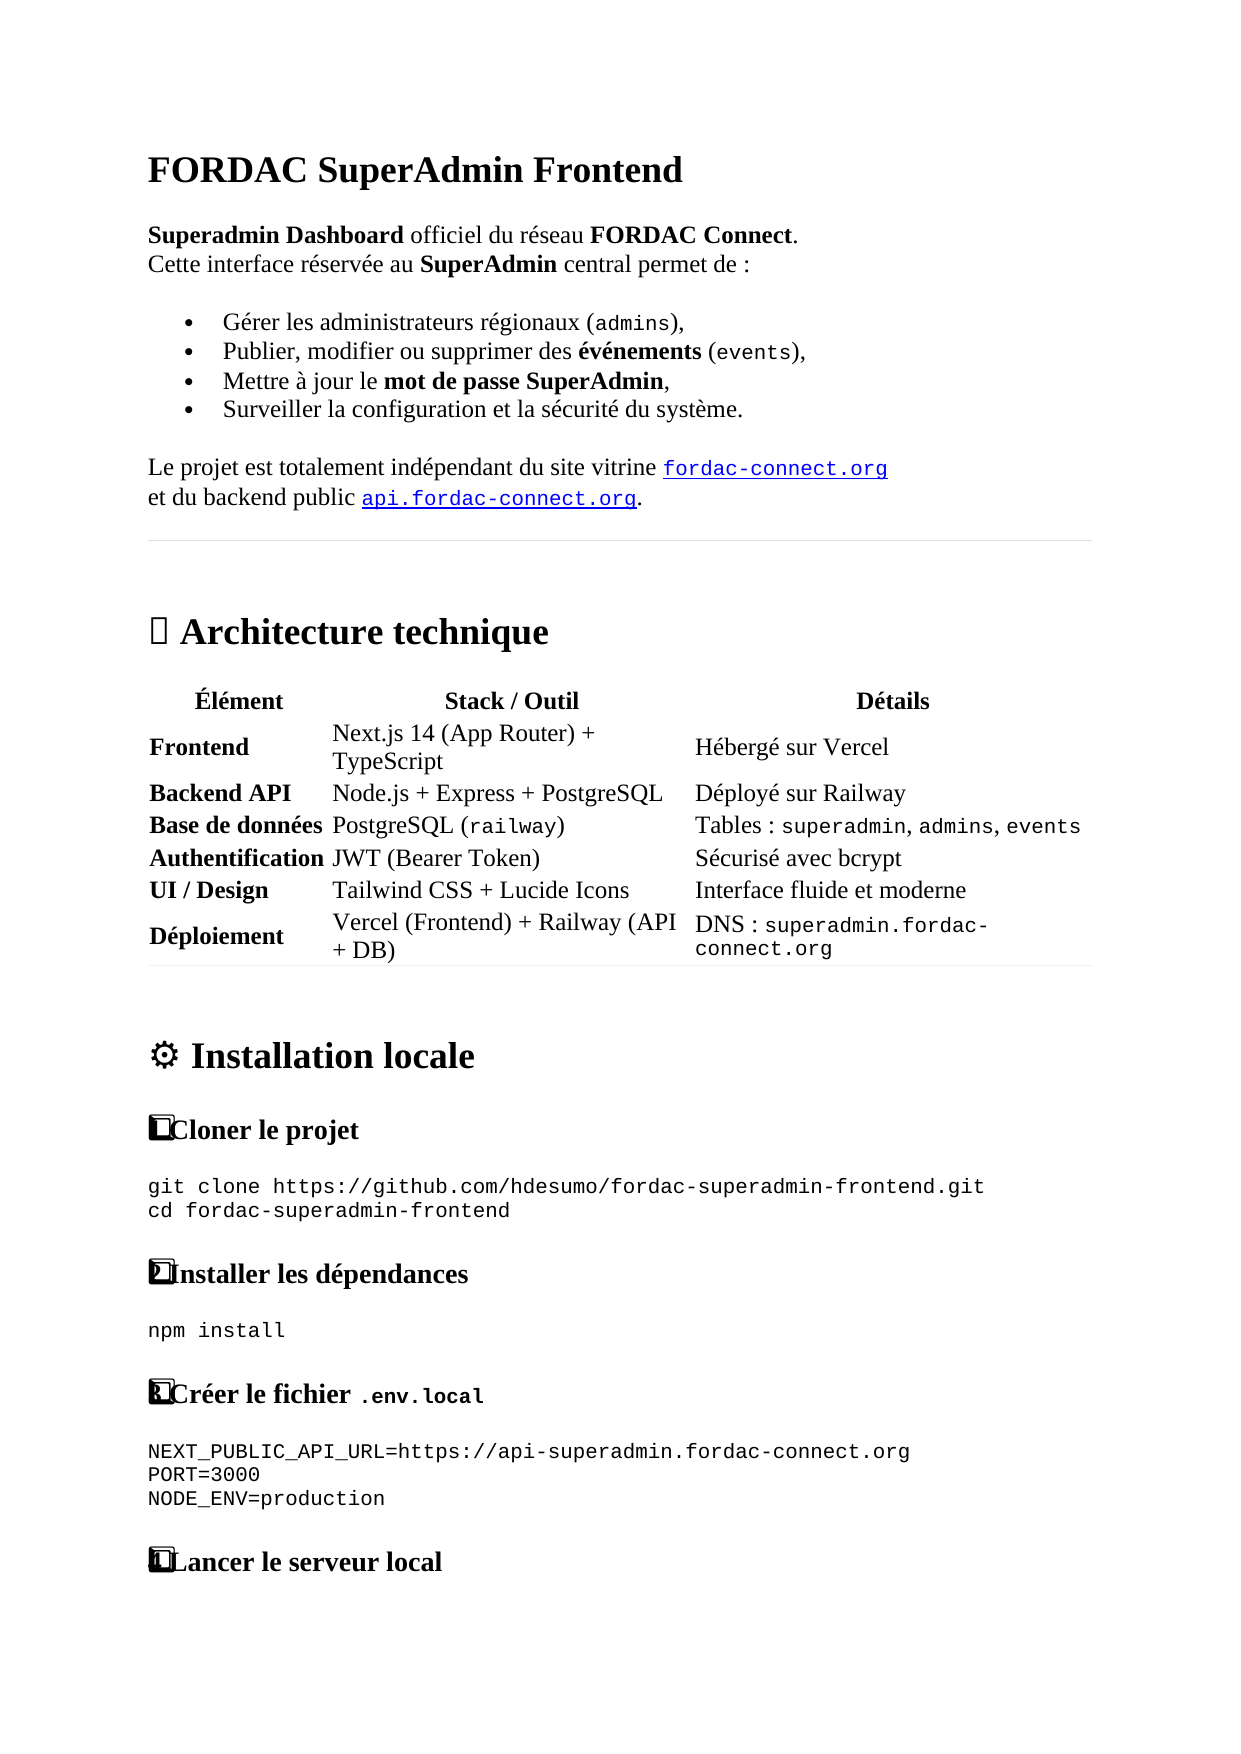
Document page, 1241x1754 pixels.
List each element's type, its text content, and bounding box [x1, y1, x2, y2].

list Gérer les administrateurs régionaux (admins), [185, 307, 1093, 336]
text FORDAC SuperAdmin Frontend [148, 148, 1093, 191]
table_cell Tables : superadmin, admins, events [693, 809, 1093, 841]
text Le projet est totalement indépendant du site vitrine fordac-connect.org et du backend public api.fordac-connect.org. [148, 452, 1093, 512]
table_cell Sécurisé avec bcrypt [693, 841, 1093, 873]
text ⚙️ Installation locale [148, 1029, 1093, 1080]
text Superadmin Dashboard officiel du réseau FORDAC Connect. Cette interface réservée au SuperAdmin central permet de : [148, 220, 1093, 277]
table_header Détails [693, 684, 1093, 716]
table_cell Déployé sur Railway [693, 777, 1093, 808]
table_header Élément [148, 684, 330, 716]
text git clone https://github.com/hdesumo/fordac-superadmin-frontend.git [148, 1177, 1093, 1200]
table_cell Authentification [148, 841, 330, 873]
table_cell PostgreSQL (railway) [330, 809, 693, 841]
text 3️⃣ Créer le fichier .env.local [148, 1373, 1093, 1412]
table_cell Backend API [148, 777, 330, 808]
text PORT=3000 [148, 1464, 1093, 1488]
text cd fordac-superadmin-frontend [148, 1200, 1093, 1224]
list Surveiller la configuration et la sécurité du système. [185, 394, 1093, 423]
text NEXT_PUBLIC_API_URL=https://api-superadmin.fordac-connect.org [148, 1441, 1093, 1464]
text 🧱 Architecture technique [148, 604, 1093, 655]
table_header Stack / Outil [330, 684, 693, 716]
table_cell Déploiement [148, 905, 330, 965]
text 2️⃣ Installer les dépendances [148, 1253, 1093, 1291]
table_cell DNS : superadmin.fordac-connect.org [693, 905, 1093, 965]
table_cell Next.js 14 (App Router) + TypeScript [330, 716, 693, 777]
list Publier, modifier ou supprimer des événements (events), [185, 336, 1093, 366]
text NODE_ENV=production [148, 1488, 1093, 1512]
list Mettre à jour le mot de passe SuperAdmin, [185, 366, 1093, 394]
table_cell Node.js + Express + PostgreSQL [330, 777, 693, 808]
text 1️⃣ Cloner le projet [148, 1109, 1093, 1147]
table_cell Vercel (Frontend) + Railway (API + DB) [330, 905, 693, 965]
table_cell Frontend [148, 716, 330, 777]
text 4️⃣ Lancer le serveur local [148, 1541, 1093, 1579]
table_cell Hébergé sur Vercel [693, 716, 1093, 777]
table_cell UI / Design [148, 873, 330, 905]
table_cell Tailwind CSS + Lucide Icons [330, 873, 693, 905]
table_cell Interface fluide et moderne [693, 873, 1093, 905]
text npm install [148, 1321, 1093, 1344]
table_cell Base de données [148, 809, 330, 841]
table_cell JWT (Bearer Token) [330, 841, 693, 873]
